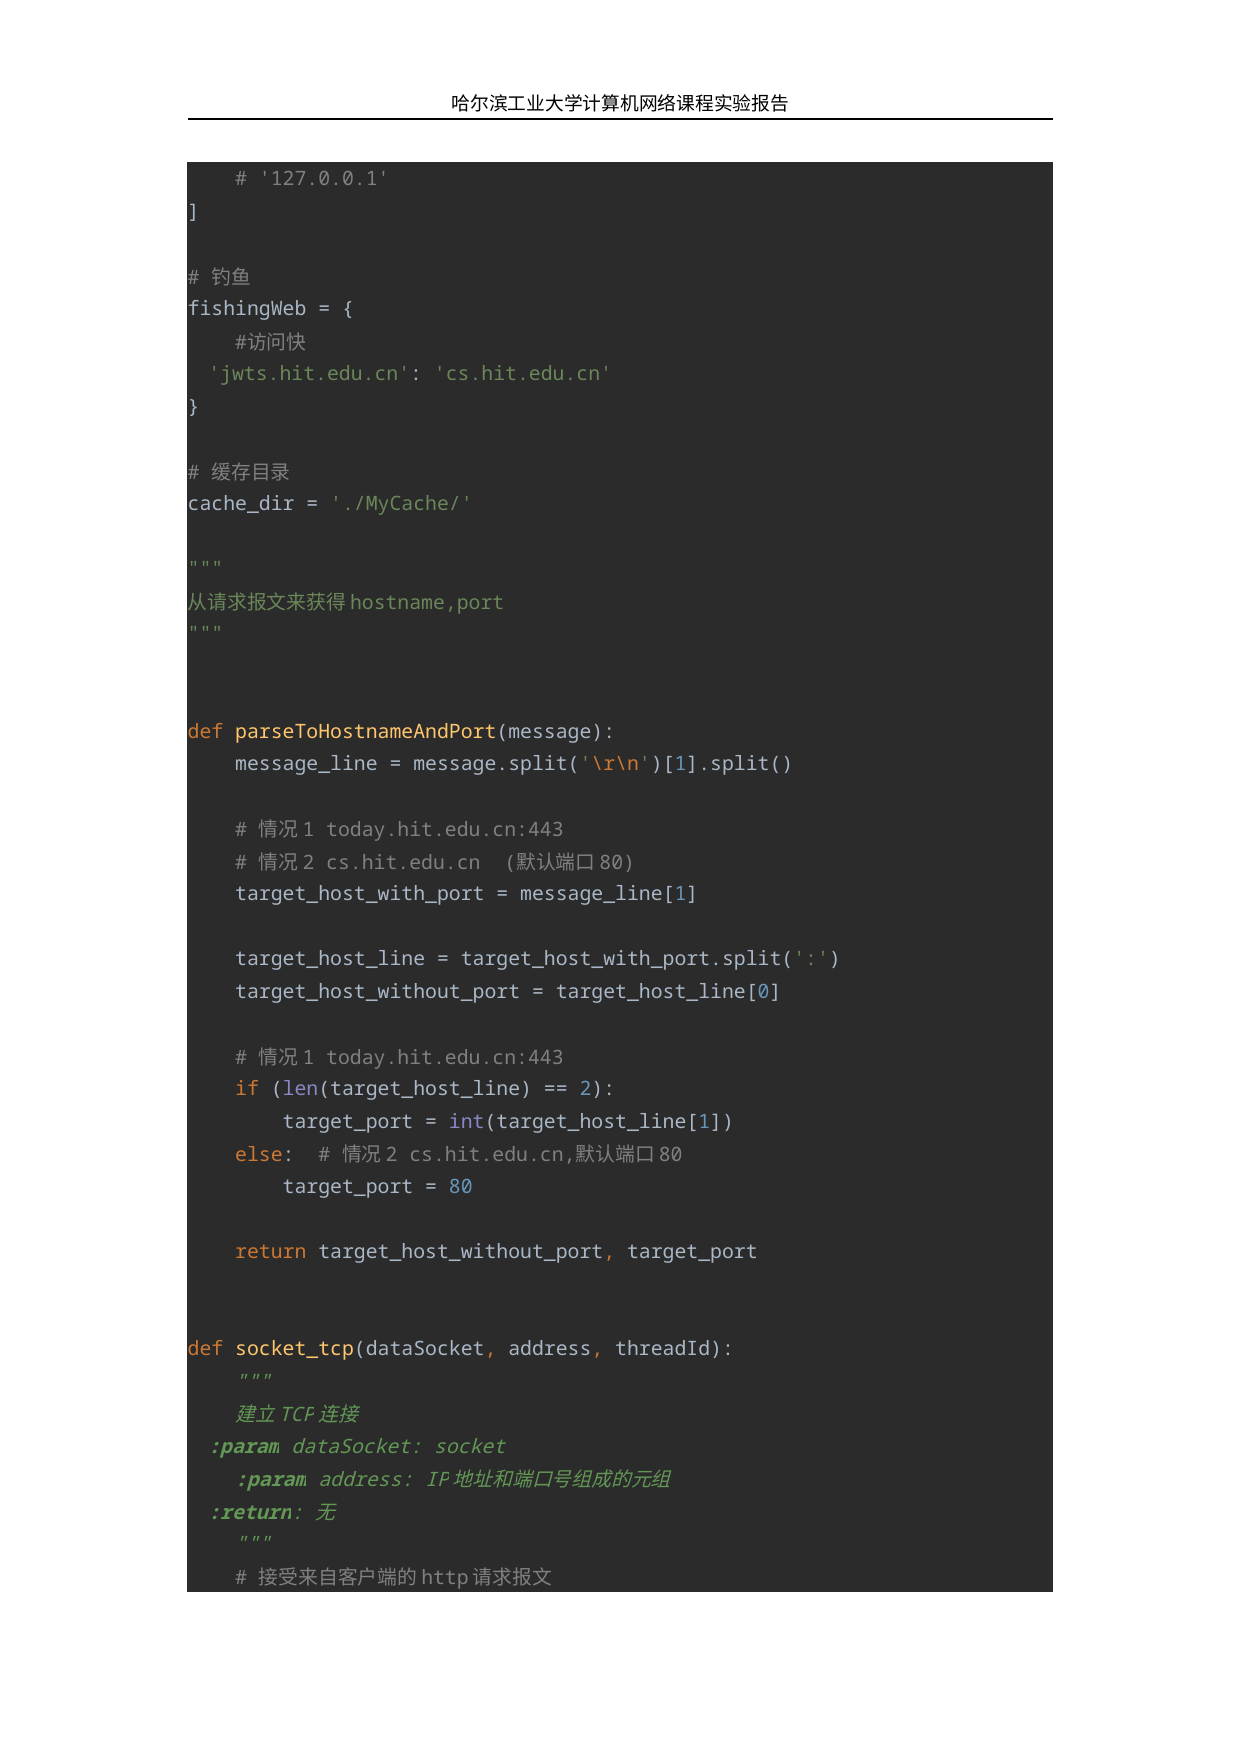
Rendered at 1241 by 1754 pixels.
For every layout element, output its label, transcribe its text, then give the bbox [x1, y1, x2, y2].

text target_host_with_port = message_line[1] [187, 877, 1053, 909]
text """ [187, 552, 1053, 584]
text target_host_line = target_host_with_port.split(':') [187, 942, 1053, 974]
text message_line = message.split('\r\n')[1].split() [187, 747, 1053, 779]
text fishingWeb = { [187, 292, 1053, 324]
text # 缓存目录 [187, 454, 1053, 487]
text 从请求报文来获得hostname,port [187, 584, 1053, 617]
text if (len(target_host_line) == 2): [187, 1072, 1053, 1104]
text target_host_without_port = target_host_line[0] [187, 974, 1053, 1007]
text target_port = 80 [187, 1169, 1053, 1202]
text #访问快 [187, 324, 1053, 357]
text # '127.0.0.1' [187, 162, 1053, 194]
text :return: 无 [187, 1494, 1053, 1527]
text ] [187, 194, 1053, 227]
text :param dataSocket: socket [187, 1429, 1053, 1462]
text # 接受来自客户端的http请求报文 [187, 1559, 1053, 1592]
text """ [187, 617, 1053, 649]
text return target_host_without_port, target_port [187, 1234, 1053, 1267]
text def parseToHostnameAndPort(message): [187, 714, 1053, 747]
text :param address: IP地址和端口号组成的元组 [187, 1462, 1053, 1494]
text 'jwts.hit.edu.cn': 'cs.hit.edu.cn' [187, 357, 1053, 389]
text """ [187, 1364, 1053, 1397]
text # 情况2 cs.hit.edu.cn (默认端口80) [187, 844, 1053, 877]
text # 钓鱼 [187, 259, 1053, 292]
text 建立TCP连接 [187, 1397, 1053, 1429]
text } [187, 389, 1053, 422]
text else: # 情况2 cs.hit.edu.cn,默认端口80 [187, 1137, 1053, 1169]
text # 情况1 today.hit.edu.cn:443 [187, 1039, 1053, 1072]
text """ [187, 1527, 1053, 1559]
text def socket_tcp(dataSocket, address, threadId): [187, 1332, 1053, 1364]
text target_port = int(target_host_line[1]) [187, 1104, 1053, 1137]
text # 情况1 today.hit.edu.cn:443 [187, 812, 1053, 844]
text cache_dir = './MyCache/' [187, 487, 1053, 519]
